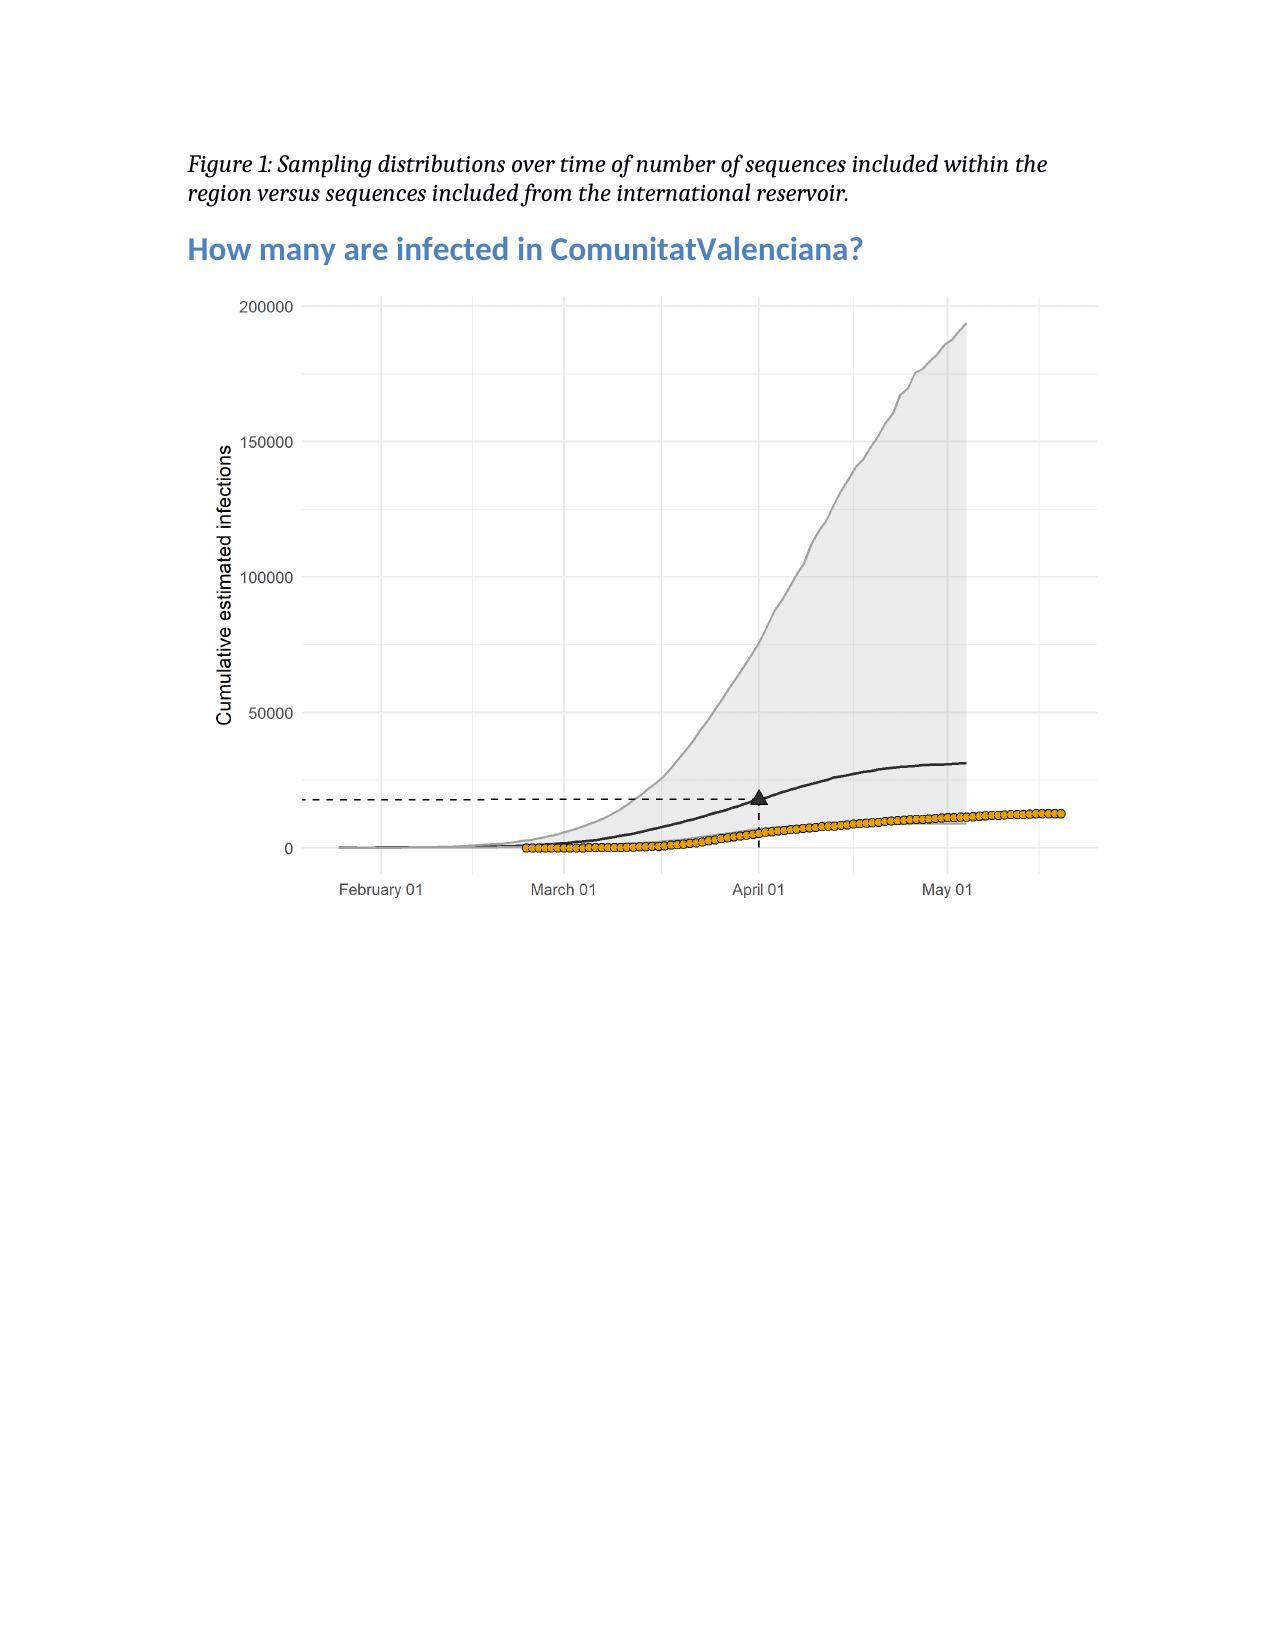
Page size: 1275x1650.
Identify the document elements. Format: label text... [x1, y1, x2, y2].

picture [206, 287, 1107, 931]
subtitle How many are infected in ComunitatValenciana? [187, 228, 1087, 269]
text Figure 1: Sampling distributions over time of number of sequences included within the region versus sequences included from the international reservoir. [187, 150, 1087, 207]
